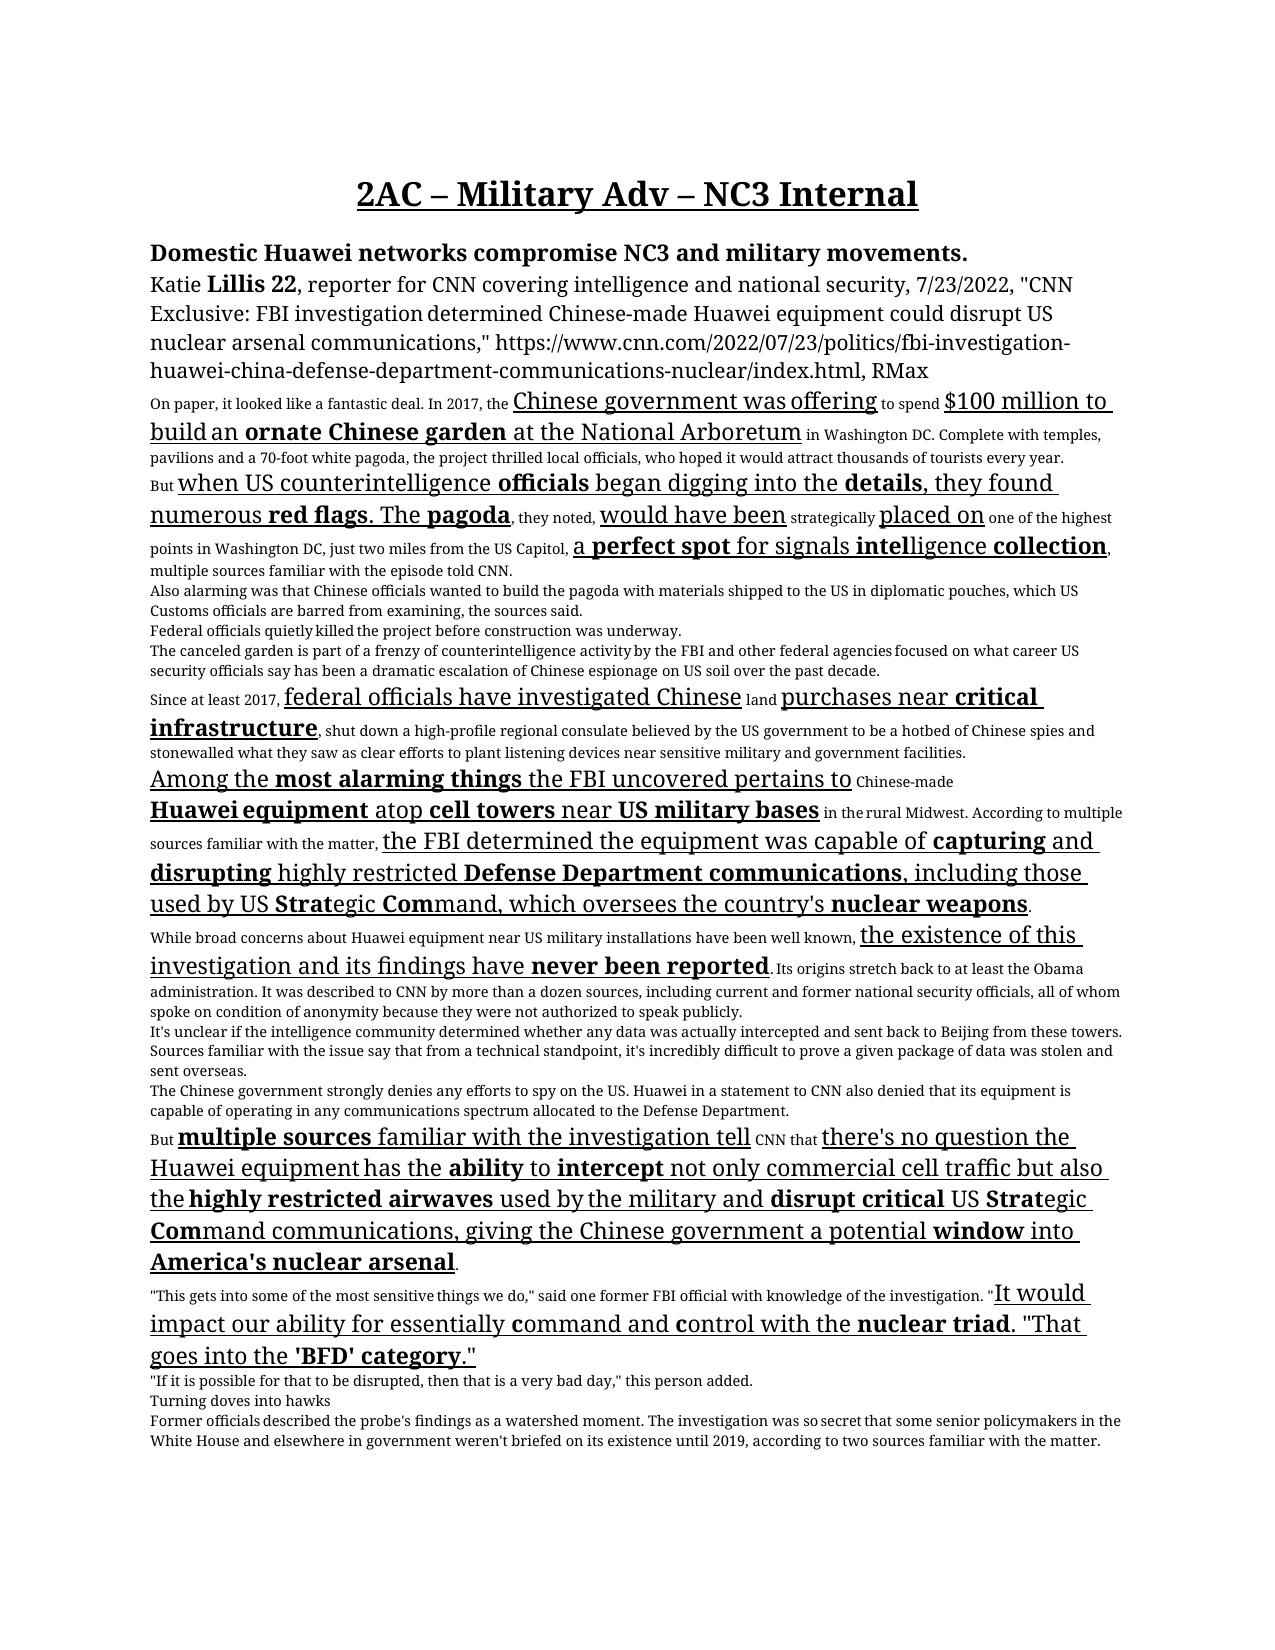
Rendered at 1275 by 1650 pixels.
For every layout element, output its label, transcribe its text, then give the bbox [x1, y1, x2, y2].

text Also alarming was that Chinese officials wanted to build the pagoda with materials shipped to the US in diplomatic pouches, which US Customs officials are barred from examining, the sources said. [150, 581, 1125, 621]
text Former officials described the probe's findings as a watershed moment. The investigation was so secret that some senior policymakers in the White House and elsewhere in government weren't briefed on its existence until 2019, according to two sources familiar with the matter. [150, 1411, 1125, 1450]
text The Chinese government strongly denies any efforts to spy on the US. Huawei in a statement to CNN also denied that its equipment is capable of operating in any communications spectrum allocated to the Defense Department. [150, 1081, 1125, 1121]
text Katie Lillis 22, reporter for CNN covering intelligence and national security, 7/23/2022, "CNN Exclusive: FBI investigation determined Chinese-made Huawei equipment could disrupt US nuclear arsenal communications," https://www.cnn.com/2022/07/23/politics/fbi-investigation-huawei-china-defense-department-communications-nuclear/index.html, RMax [150, 268, 1125, 385]
text But when US counterintelligence officials began digging into the details, they found numerous red flags. The pagoda, they noted, would have been strategically placed on one of the highest points in Washington DC, just two miles from the US Capitol, a perfect spot for signals intelligence collection, multiple sources familiar with the episode told CNN. [150, 467, 1125, 581]
text "This gets into some of the most sensitive things we do," said one former FBI official with knowledge of the investigation. "It would impact our ability for essentially command and control with the nuclear triad. "That goes into the 'BFD' category." [150, 1277, 1125, 1371]
text But multiple sources familiar with the investigation tell CNN that there's no question the Huawei equipment has the ability to intercept not only commercial cell traffic but also the highly restricted airwaves used by the military and disrupt critical US Strategic Command communications, giving the Chinese government a potential window into America's nuclear arsenal. [150, 1121, 1125, 1277]
text Turning doves into hawks [150, 1391, 1125, 1411]
text While broad concerns about Huawei equipment near US military installations have been well known, the existence of this investigation and its findings have never been reported. Its origins stretch back to at least the Obama administration. It was described to CNN by more than a dozen sources, including current and former national security officials, all of whom spoke on condition of anonymity because they were not authorized to speak publicly. [150, 919, 1125, 1021]
text Federal officials quietly killed the project before construction was underway. [150, 621, 1125, 641]
text On paper, it looked like a fantastic deal. In 2017, the Chinese government was offering to spend $100 million to build an ornate Chinese garden at the National Arboretum in Washington DC. Complete with temples, pavilions and a 70-foot white pagoda, the project thrilled local officials, who hoped it would attract thousands of tourists every year. [150, 385, 1125, 467]
text Among the most alarming things the FBI uncovered pertains to Chinese-made Huawei equipment atop cell towers near US military bases in the rural Midwest. According to multiple sources familiar with the matter, the FBI determined the equipment was capable of capturing and disrupting highly restricted Defense Department communications, including those used by US Strategic Command, which oversees the country's nuclear weapons. [150, 763, 1125, 919]
text Since at least 2017, federal officials have investigated Chinese land purchases near critical infrastructure, shut down a high-profile regional consulate believed by the US government to be a hotbed of Chinese spies and stonewalled what they saw as clear efforts to plant listening devices near sensitive military and government facilities. [150, 680, 1125, 763]
text The canceled garden is part of a frenzy of counterintelligence activity by the FBI and other federal agencies focused on what career US security officials say has been a dramatic escalation of Chinese espionage on US soil over the past decade. [150, 641, 1125, 680]
subtitle 2AC – Military Adv – NC3 Internal [150, 171, 1125, 216]
subtitle Domestic Huawei networks compromise NC3 and military movements. [150, 237, 1125, 268]
text It's unclear if the intelligence community determined whether any data was actually intercepted and sent back to Beijing from these towers. Sources familiar with the issue say that from a technical standpoint, it's incredibly difficult to prove a given package of data was stolen and sent overseas. [150, 1021, 1125, 1081]
text "If it is possible for that to be disrupted, then that is a very bad day," this person added. [150, 1371, 1125, 1391]
